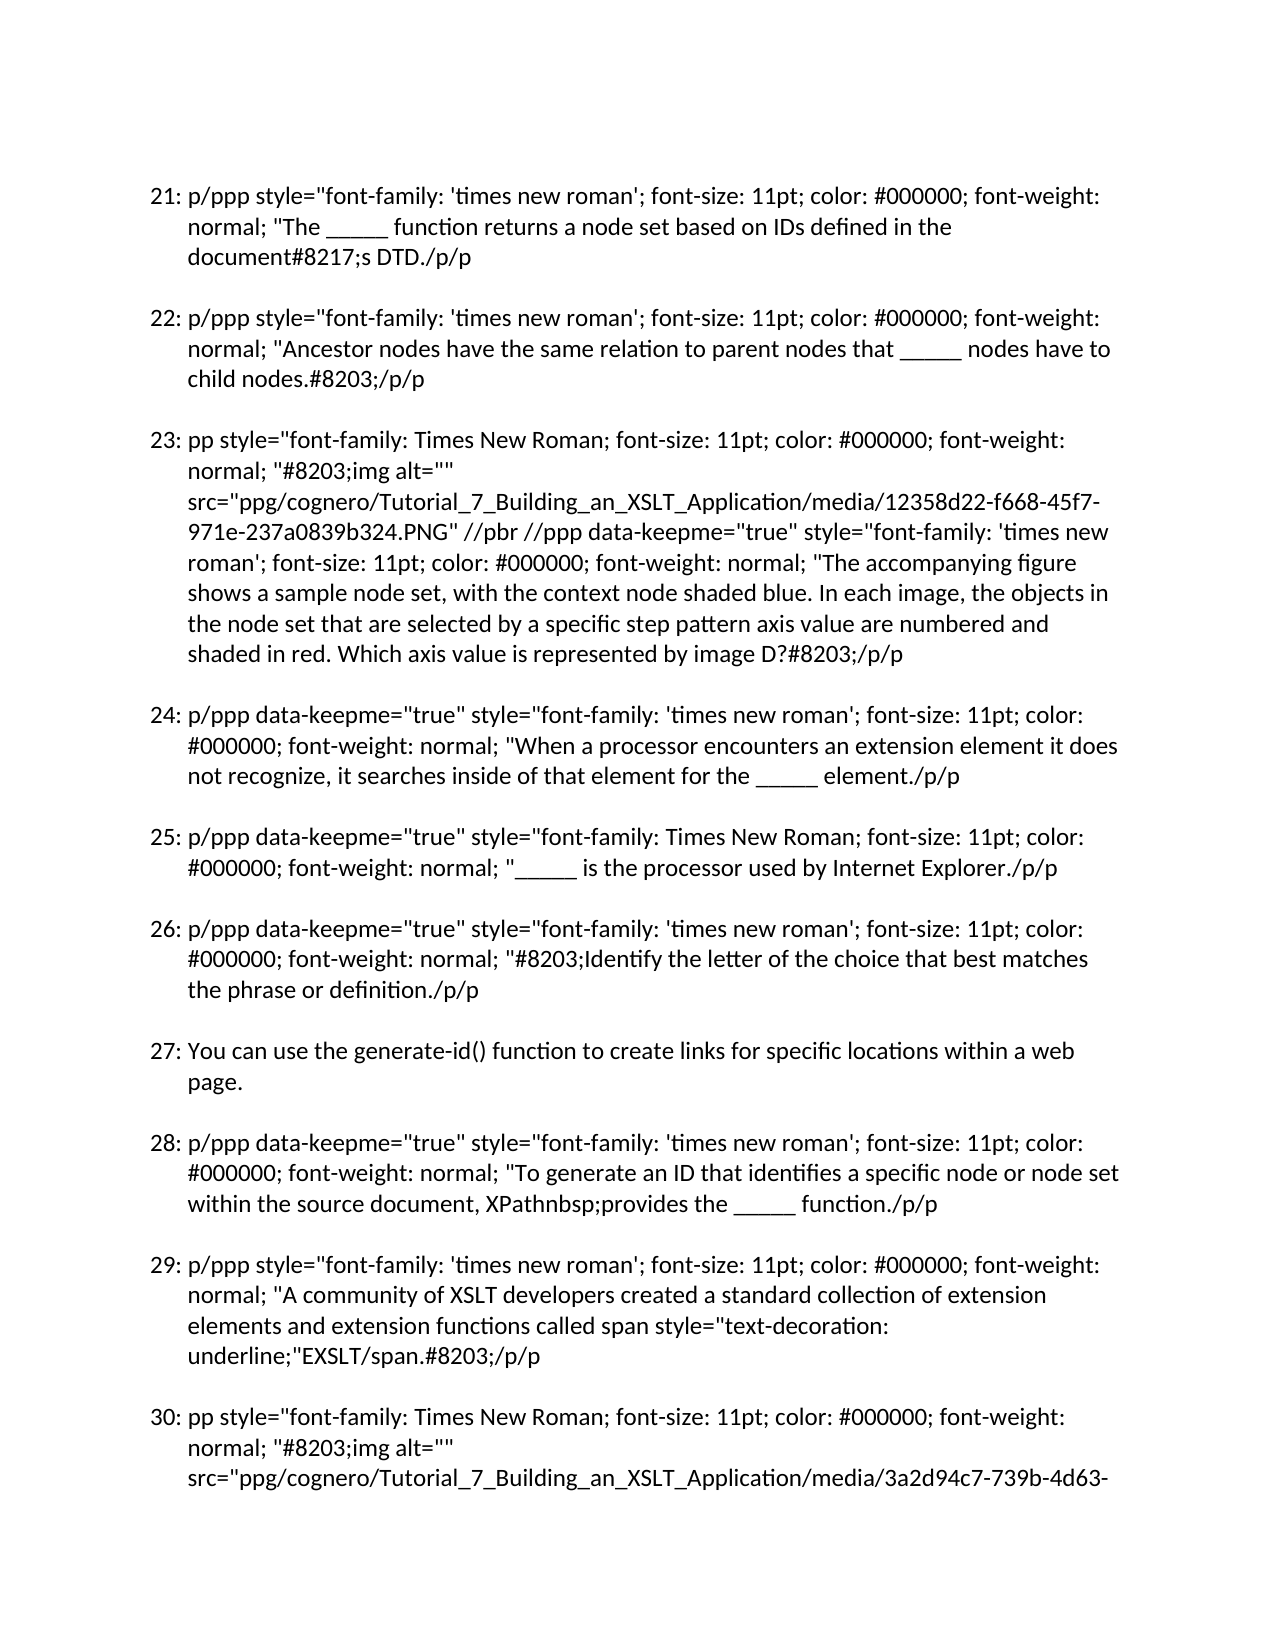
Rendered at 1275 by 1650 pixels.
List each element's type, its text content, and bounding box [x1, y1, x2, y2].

text 23: pp style="font-family: Times New Roman; font-size: 11pt; color: #000000; font-weight: normal; "#8203;img alt="" src="ppg/cognero/Tutorial_7_Building_an_XSLT_Application/media/12358d22-f668-45f7-971e-237a0839b324.PNG" //pbr //ppp data-keepme="true" style="font-family: 'times new roman'; font-size: 11pt; color: #000000; font-weight: normal; "The accompanying figure shows a sample node set, with the context node shaded blue. In each image, the objects in the node set that are selected by a specific step pattern axis value are numbered and shaded in red. Which axis value is represented by image D?#8203;/p/p [150, 425, 1125, 669]
text 24: p/ppp data-keepme="true" style="font-family: 'times new roman'; font-size: 11pt; color: #000000; font-weight: normal; "When a processor encounters an extension element it does not recognize, it searches inside of that element for the _____ element./p/p [150, 699, 1125, 791]
text 29: p/ppp style="font-family: 'times new roman'; font-size: 11pt; color: #000000; font-weight: normal; "A community of XSLT developers created a standard collection of extension elements and extension functions called span style="text-decoration: underline;"EXSLT/span.#8203;/p/p [150, 1249, 1125, 1371]
text 28: p/ppp data-keepme="true" style="font-family: 'times new roman'; font-size: 11pt; color: #000000; font-weight: normal; "To generate an ID that identifies a specific node or node set within the source document, XPathnbsp;provides the _____ function./p/p [150, 1127, 1125, 1218]
text 21: p/ppp style="font-family: 'times new roman'; font-size: 11pt; color: #000000; font-weight: normal; "The _____ function returns a node set based on IDs defined in the document#8217;s DTD./p/p [150, 181, 1125, 272]
text 25: p/ppp data-keepme="true" style="font-family: Times New Roman; font-size: 11pt; color: #000000; font-weight: normal; "_____ is the processor used by Internet Explorer./p/p [150, 821, 1125, 882]
text 27: You can use the generate-id() function to create links for specific locations within a web page.​ [150, 1035, 1125, 1096]
text 22: p/ppp style="font-family: 'times new roman'; font-size: 11pt; color: #000000; font-weight: normal; "Ancestor nodes have the same relation to parent nodes that _____ nodes have to child nodes.#8203;/p/p [150, 303, 1125, 394]
text 26: p/ppp data-keepme="true" style="font-family: 'times new roman'; font-size: 11pt; color: #000000; font-weight: normal; "#8203;Identify the letter of the choice that best matches the phrase or definition./p/p [150, 913, 1125, 1004]
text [150, 1401, 1125, 1493]
